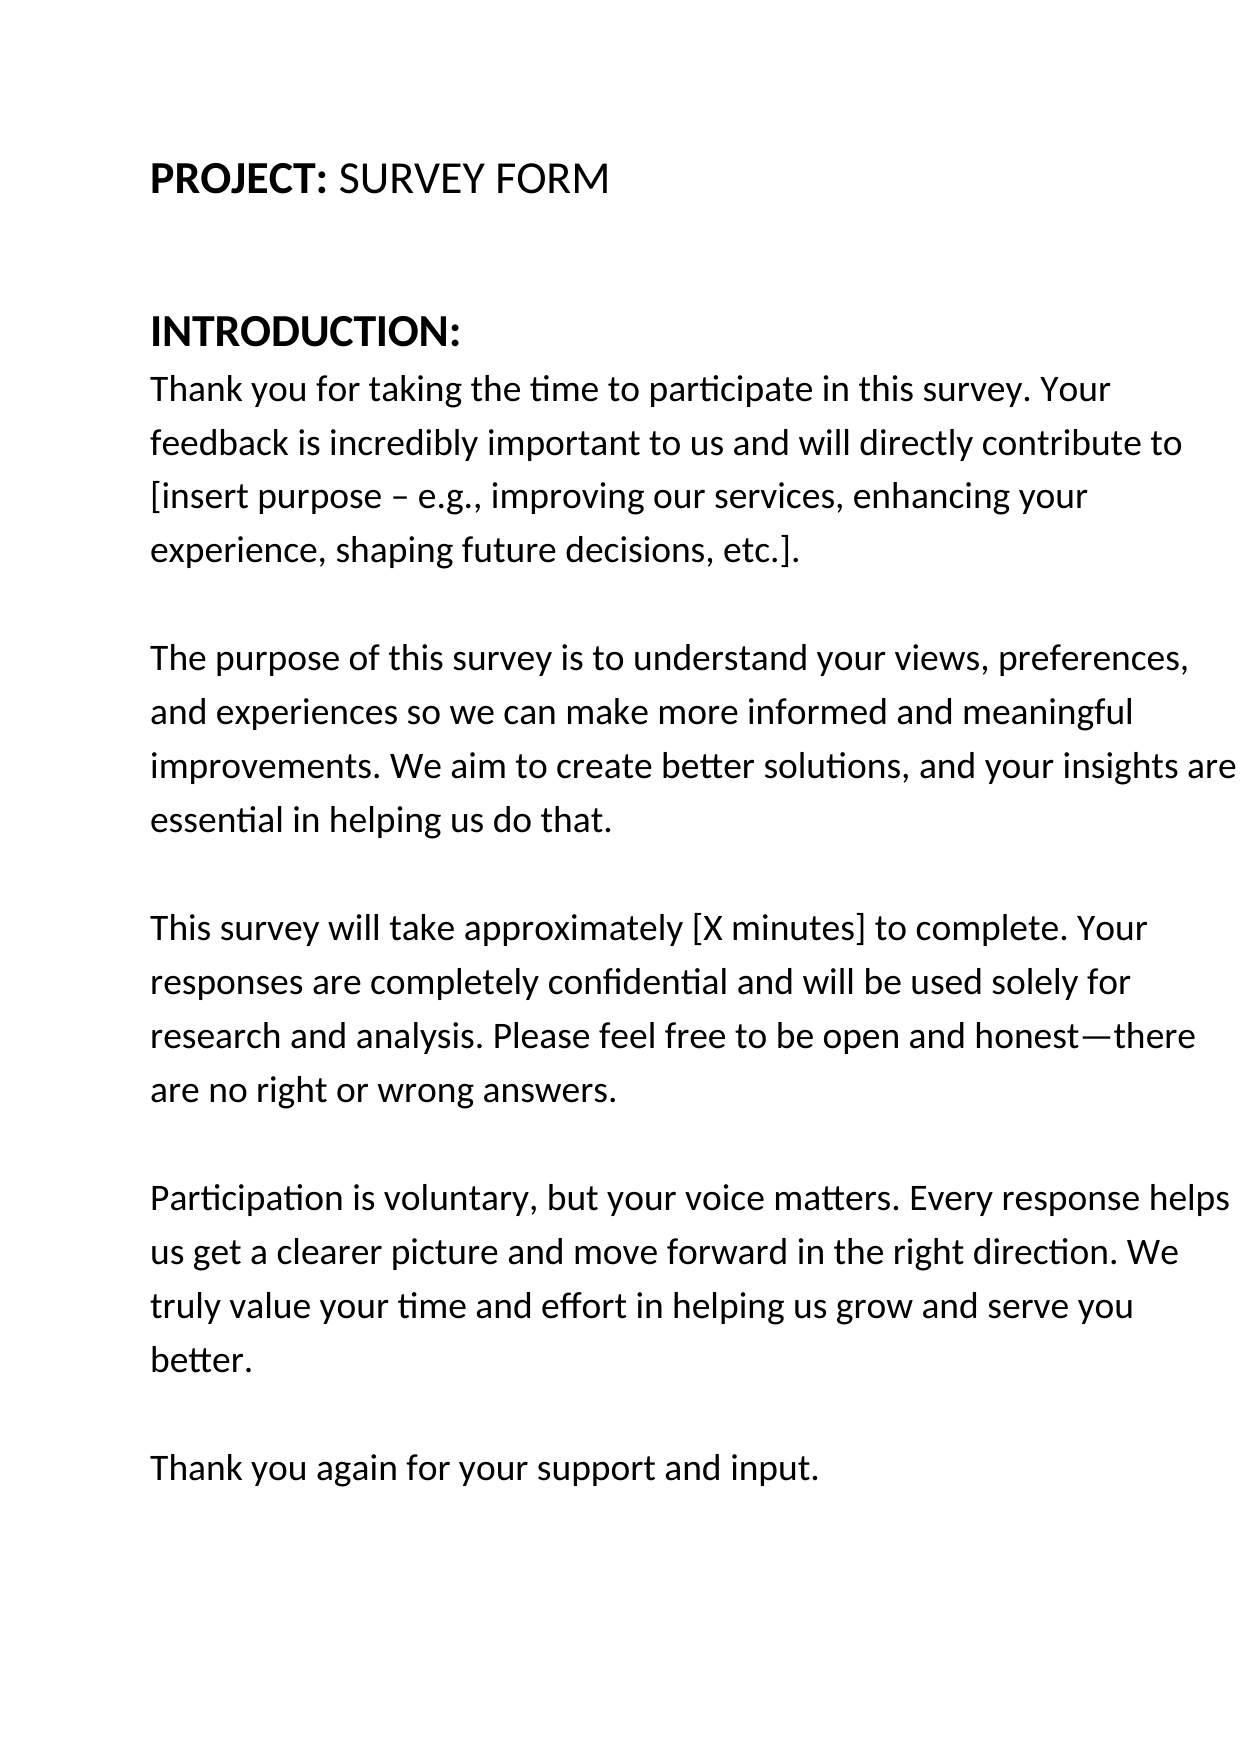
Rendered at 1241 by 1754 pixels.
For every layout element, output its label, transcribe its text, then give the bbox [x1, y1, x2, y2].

subtitle This survey will take approximately [X minutes] to complete. Your responses are completely confidential and will be used solely for research and analysis. Please feel free to be open and honest—there are no right or wrong answers. [150, 897, 1240, 1113]
subtitle Thank you again for your support and input. [150, 1437, 1240, 1491]
subtitle The purpose of this survey is to understand your views, preferences, and experiences so we can make more informed and meaningful improvements. We aim to create better solutions, and your insights are essential in helping us do that. [150, 628, 1240, 843]
text PROJECT: SURVEY FORM [150, 150, 1240, 204]
subtitle Thank you for taking the time to participate in this survey. Your feedback is incredibly important to us and will directly contribute to [insert purpose – e.g., improving our services, enhancing your experience, shaping future decisions, etc.]. [150, 358, 1240, 574]
subtitle Participation is voluntary, but your voice matters. Every response helps us get a clearer picture and move forward in the right direction. We truly value your time and effort in helping us grow and serve you better. [150, 1167, 1240, 1383]
subtitle INTRODUCTION: [150, 302, 1240, 358]
